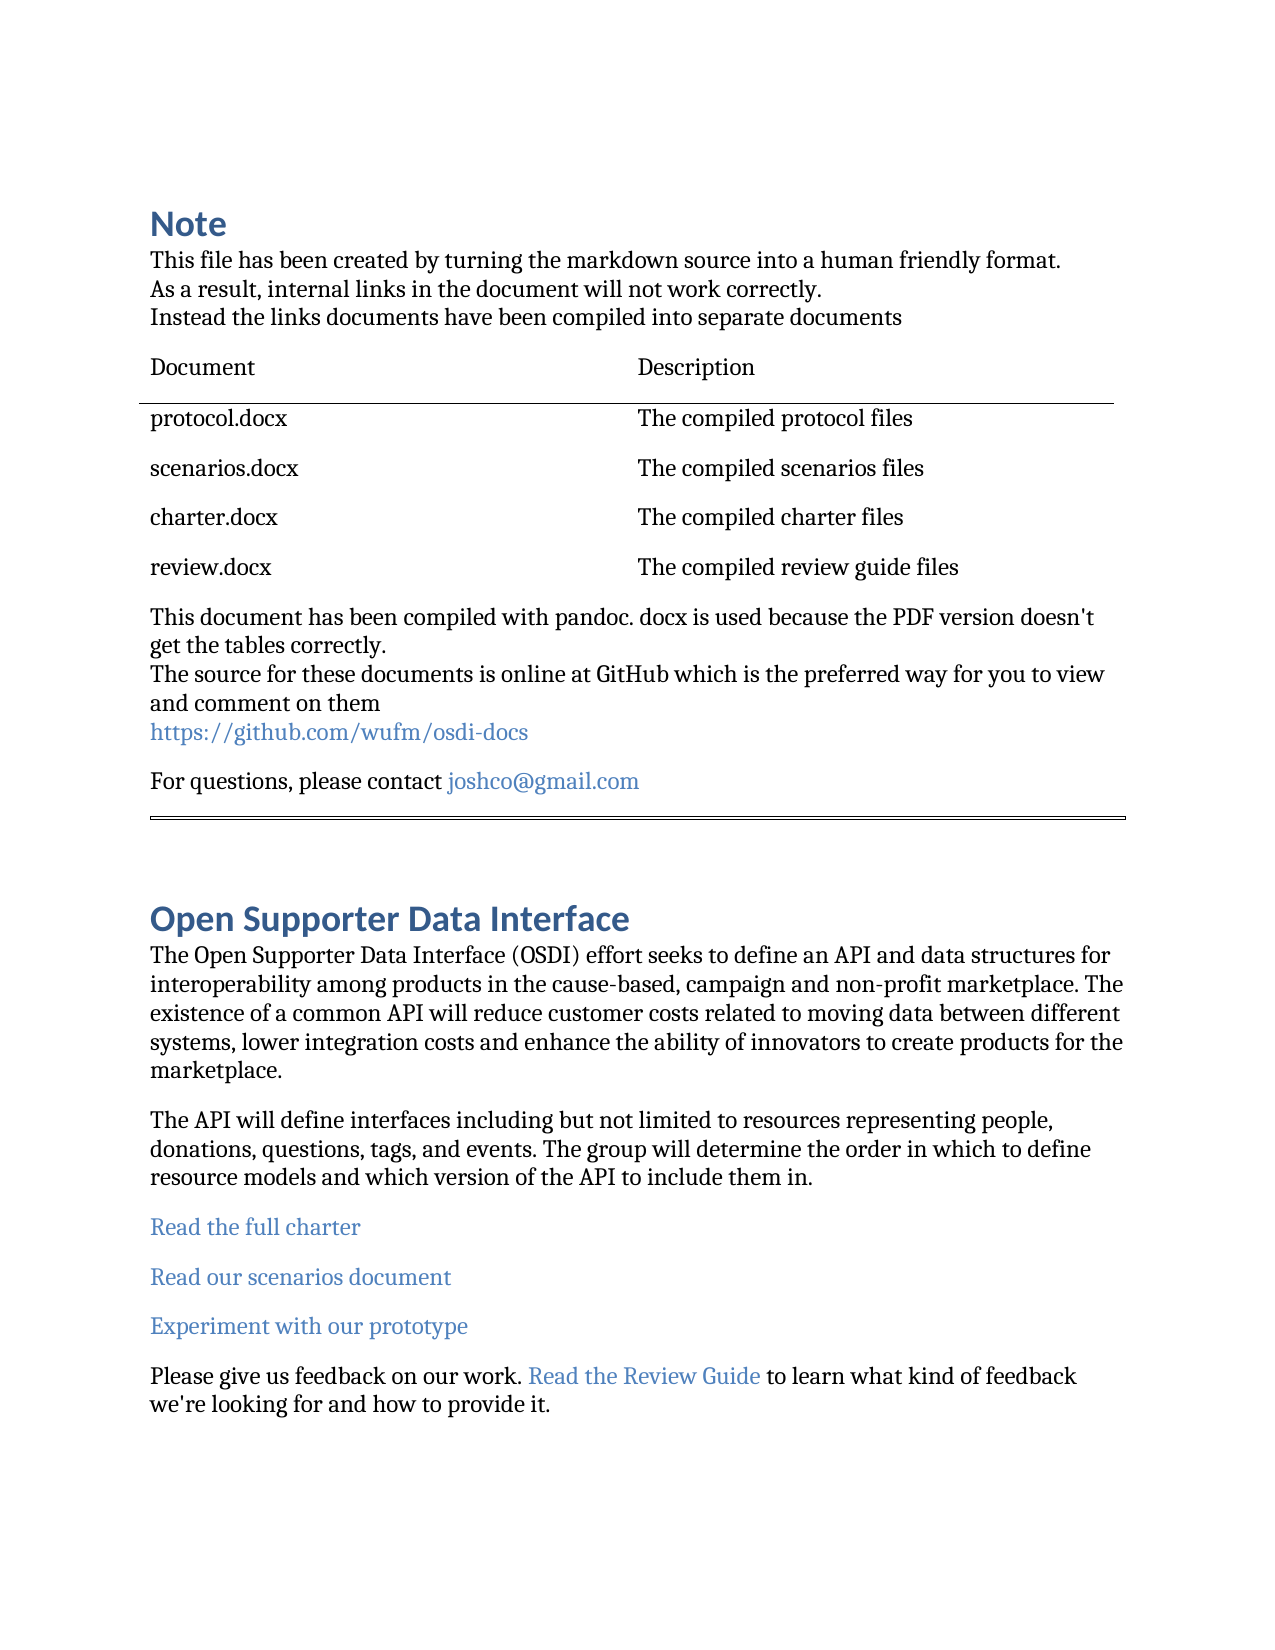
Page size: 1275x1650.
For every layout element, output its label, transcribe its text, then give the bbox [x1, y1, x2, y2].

text The API will define interfaces including but not limited to resources representing people, donations, questions, tags, and events. The group will determine the order in which to define resource models and which version of the API to include them in. [150, 1106, 1125, 1192]
text For questions, please contact joshco@gmail.com [150, 767, 1125, 796]
text This document has been compiled with pandoc. docx is used because the PDF version doesn't get the tables correctly. The source for these documents is online at GitHub which is the preferred way for you to view and comment on them https://github.com/wufm/osdi-docs [150, 602, 1125, 746]
text Read our scenarios document [150, 1262, 1125, 1291]
table_cell scenarios.docx [139, 454, 626, 503]
table_cell The compiled scenarios files [626, 454, 1114, 503]
text The Open Supporter Data Interface (OSDI) effort seeks to define an API and data structures for interoperability among products in the cause-based, campaign and non-profit marketplace. The existence of a common API will reduce customer costs related to moving data between different systems, lower integration costs and enhance the ability of innovators to create products for the marketplace. [150, 941, 1125, 1085]
table_cell protocol.docx [139, 404, 626, 454]
table_cell The compiled charter files [626, 503, 1114, 553]
table_header Document [139, 353, 626, 402]
text This file has been created by turning the markdown source into a human friendly format. As a result, internal links in the document will not work correctly. Instead the links documents have been compiled into separate documents [150, 246, 1125, 332]
text Read the full charter [150, 1213, 1125, 1242]
table_cell review.docx [139, 553, 626, 602]
table_cell The compiled protocol files [626, 404, 1114, 454]
text Please give us feedback on our work. Read the Review Guide to learn what kind of feedback we're looking for and how to provide it. [150, 1362, 1125, 1419]
subtitle Open Supporter Data Interface [150, 895, 1125, 941]
table_cell The compiled review guide files [626, 553, 1114, 602]
table_cell charter.docx [139, 503, 626, 553]
table_header Description [626, 353, 1114, 402]
text Experiment with our prototype [150, 1312, 1125, 1341]
subtitle Note [150, 200, 1125, 246]
